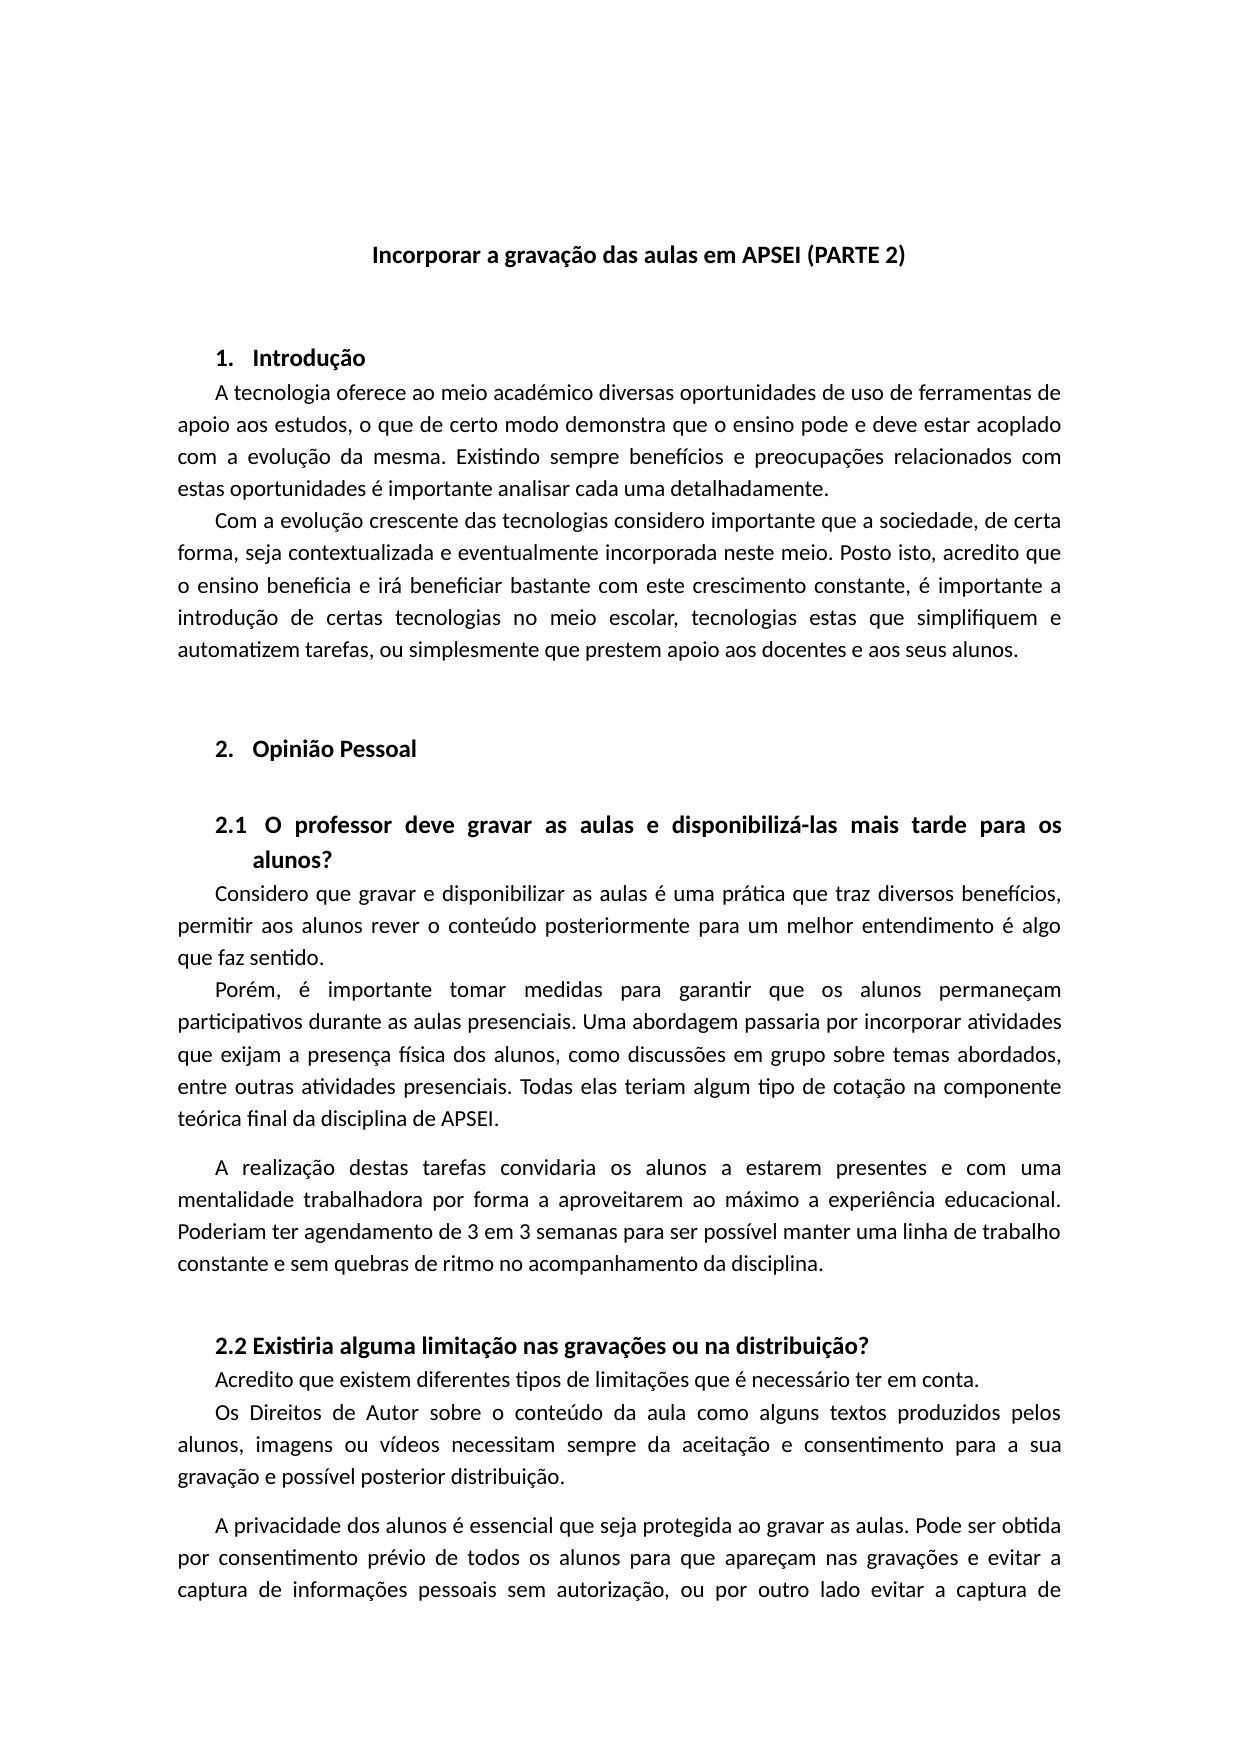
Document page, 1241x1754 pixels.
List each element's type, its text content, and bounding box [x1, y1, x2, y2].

text Porém, é importante tomar medidas para garantir que os alunos permaneçam participativos durante as aulas presenciais. Uma abordagem passaria por incorporar atividades que exijam a presença física dos alunos, como discussões em grupo sobre temas abordados, entre outras atividades presenciais. Todas elas teriam algum tipo de cotação na componente teórica final da disciplina de APSEI. [177, 975, 1063, 1132]
text Considero que gravar e disponibilizar as aulas é uma prática que traz diversos benefícios, permitir aos alunos rever o conteúdo posteriormente para um melhor entendimento é algo que faz sentido. [177, 879, 1063, 971]
text Acredito que existem diferentes tipos de limitações que é necessário ter em conta. [177, 1366, 1063, 1393]
text A realização destas tarefas convidaria os alunos a estarem presentes e com uma mentalidade trabalhadora por forma a aproveitarem ao máximo a experiência educacional. Poderiam ter agendamento de 3 em 3 semanas para ser possível manter uma linha de trabalho constante e sem quebras de ritmo no acompanhamento da disciplina. [177, 1153, 1063, 1277]
list Introdução [215, 343, 1063, 373]
text A tecnologia oferece ao meio académico diversas oportunidades de uso de ferramentas de apoio aos estudos, o que de certo modo demonstra que o ensino pode e deve estar acoplado com a evolução da mesma. Existindo sempre benefícios e preocupações relacionados com estas oportunidades é importante analisar cada uma detalhadamente. [177, 378, 1063, 502]
text Os Direitos de Autor sobre o conteúdo da aula como alguns textos produzidos pelos alunos, imagens ou vídeos necessitam sempre da aceitação e consentimento para a sua gravação e possível posterior distribuição. [177, 1398, 1063, 1490]
text Incorporar a gravação das aulas em APSEI (PARTE 2) [177, 239, 1063, 270]
list Opinião Pessoal [215, 733, 1063, 763]
text Com a evolução crescente das tecnologias considero importante que a sociedade, de certa forma, seja contextualizada e eventualmente incorporada neste meio. Posto isto, acredito que o ensino beneficia e irá beneficiar bastante com este crescimento constante, é importante a introdução de certas tecnologias no meio escolar, tecnologias estas que simplifiquem e automatizem tarefas, ou simplesmente que prestem apoio aos docentes e aos seus alunos. [177, 506, 1063, 663]
list Existiria alguma limitação nas gravações ou na distribuição? [215, 1331, 1063, 1361]
list O professor deve gravar as aulas e disponibilizá-las mais tarde para os alunos? [215, 809, 1063, 874]
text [177, 1511, 1063, 1603]
